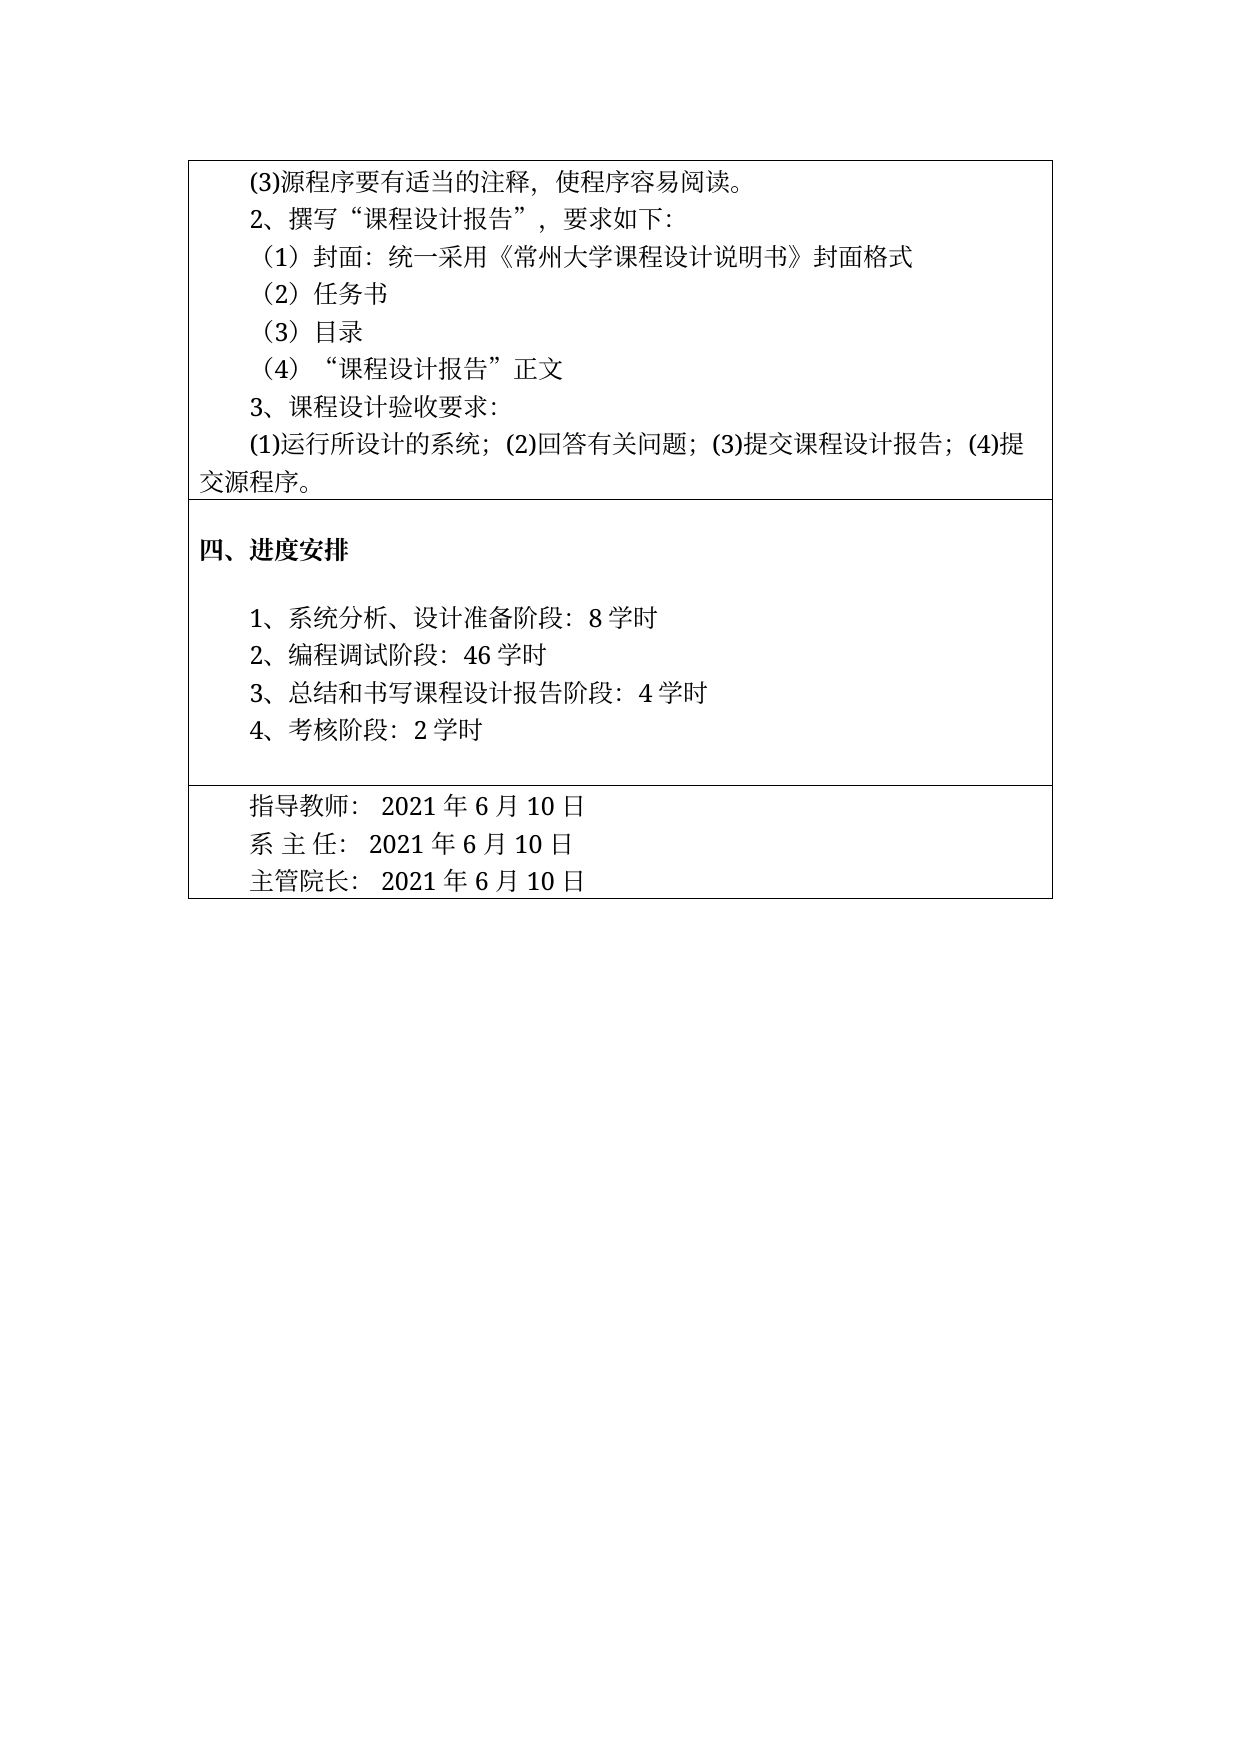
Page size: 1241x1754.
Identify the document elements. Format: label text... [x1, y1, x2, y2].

table_cell 四、进度安排 1、系统分析、设计准备阶段：8 学时 2、编程调试阶段：46 学时 3、总结和书写课程设计报告阶段：4 学时 4、考核阶段：2 学时 [189, 500, 1052, 785]
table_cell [189, 161, 1052, 499]
table_cell 指导教师： 2021 年 6 月 10 日 系 主 任： 2021 年 6 月 10 日 主管院长： 2021 年 6 月 10 日 [189, 786, 1052, 898]
